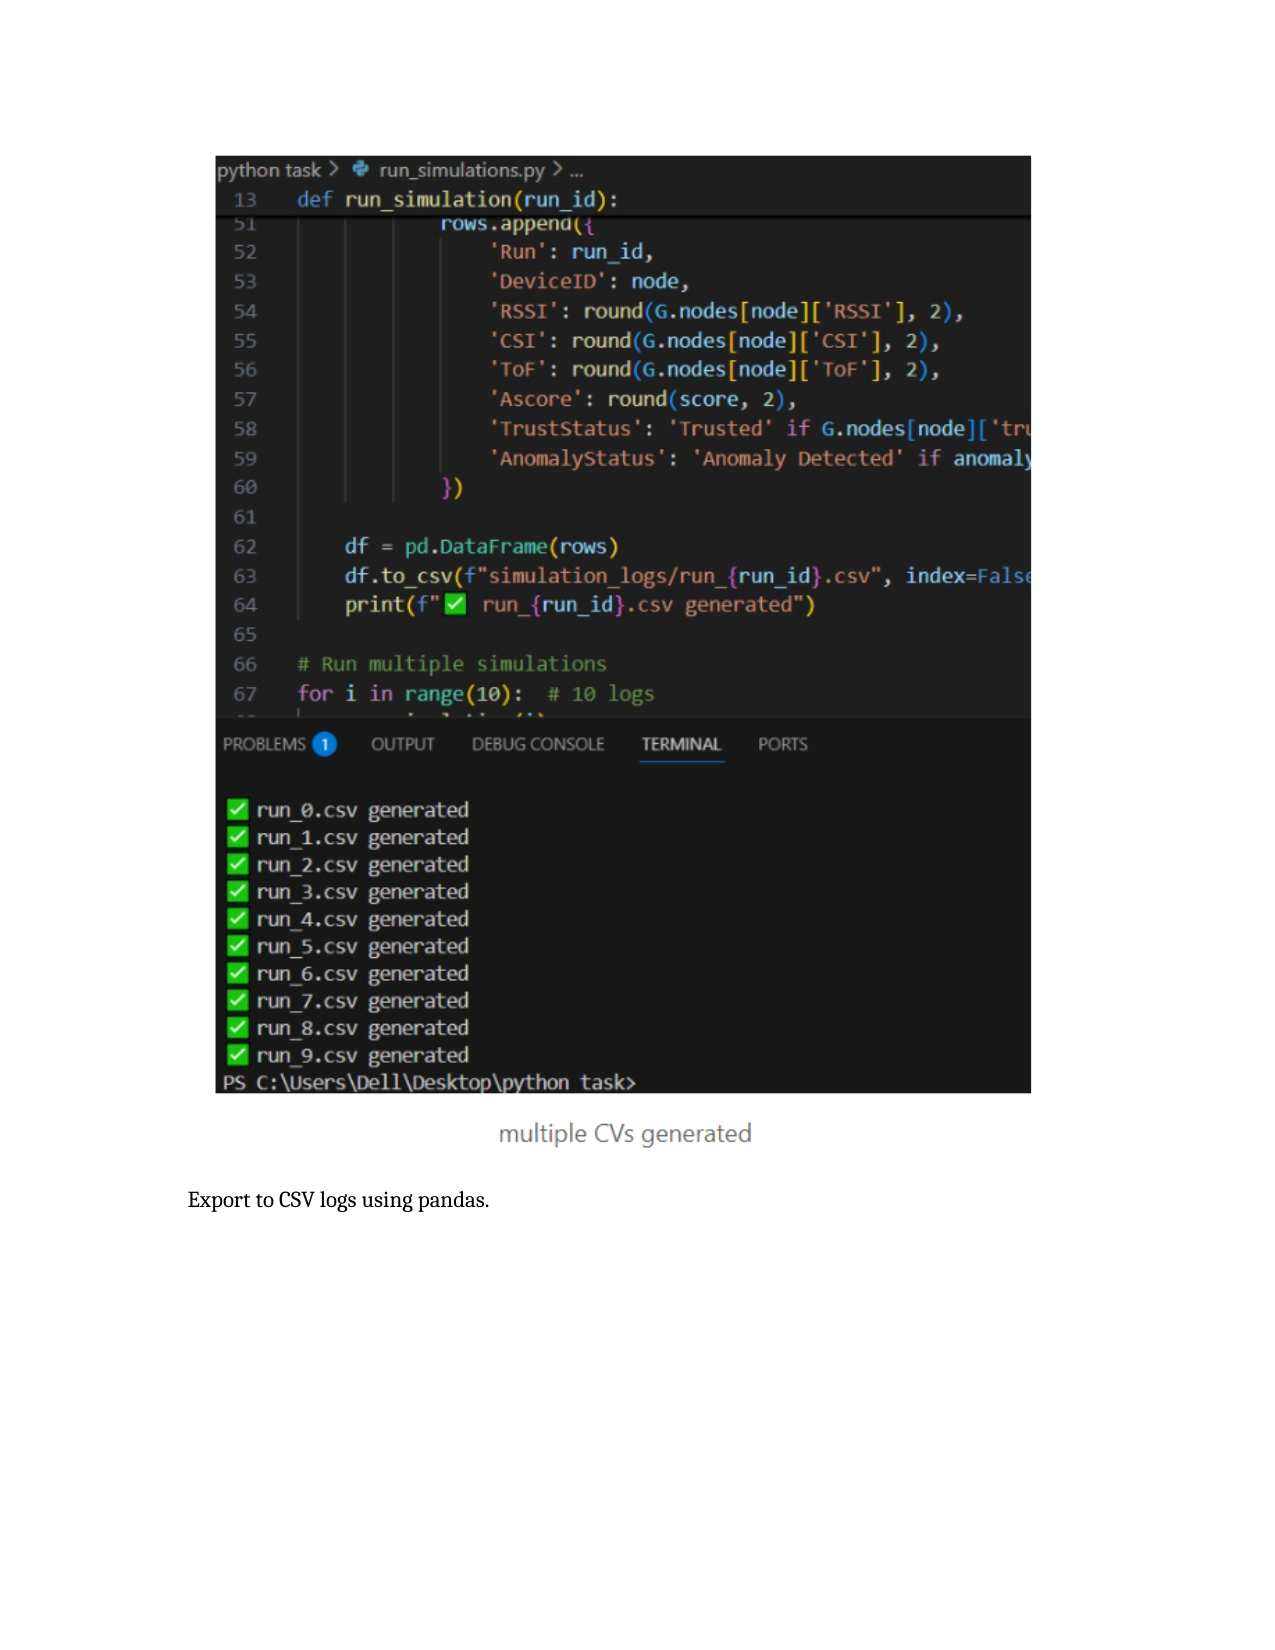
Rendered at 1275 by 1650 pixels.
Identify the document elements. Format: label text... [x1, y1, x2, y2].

text Export to CSV logs using pandas. [187, 1187, 1087, 1213]
picture [206, 150, 1032, 1163]
